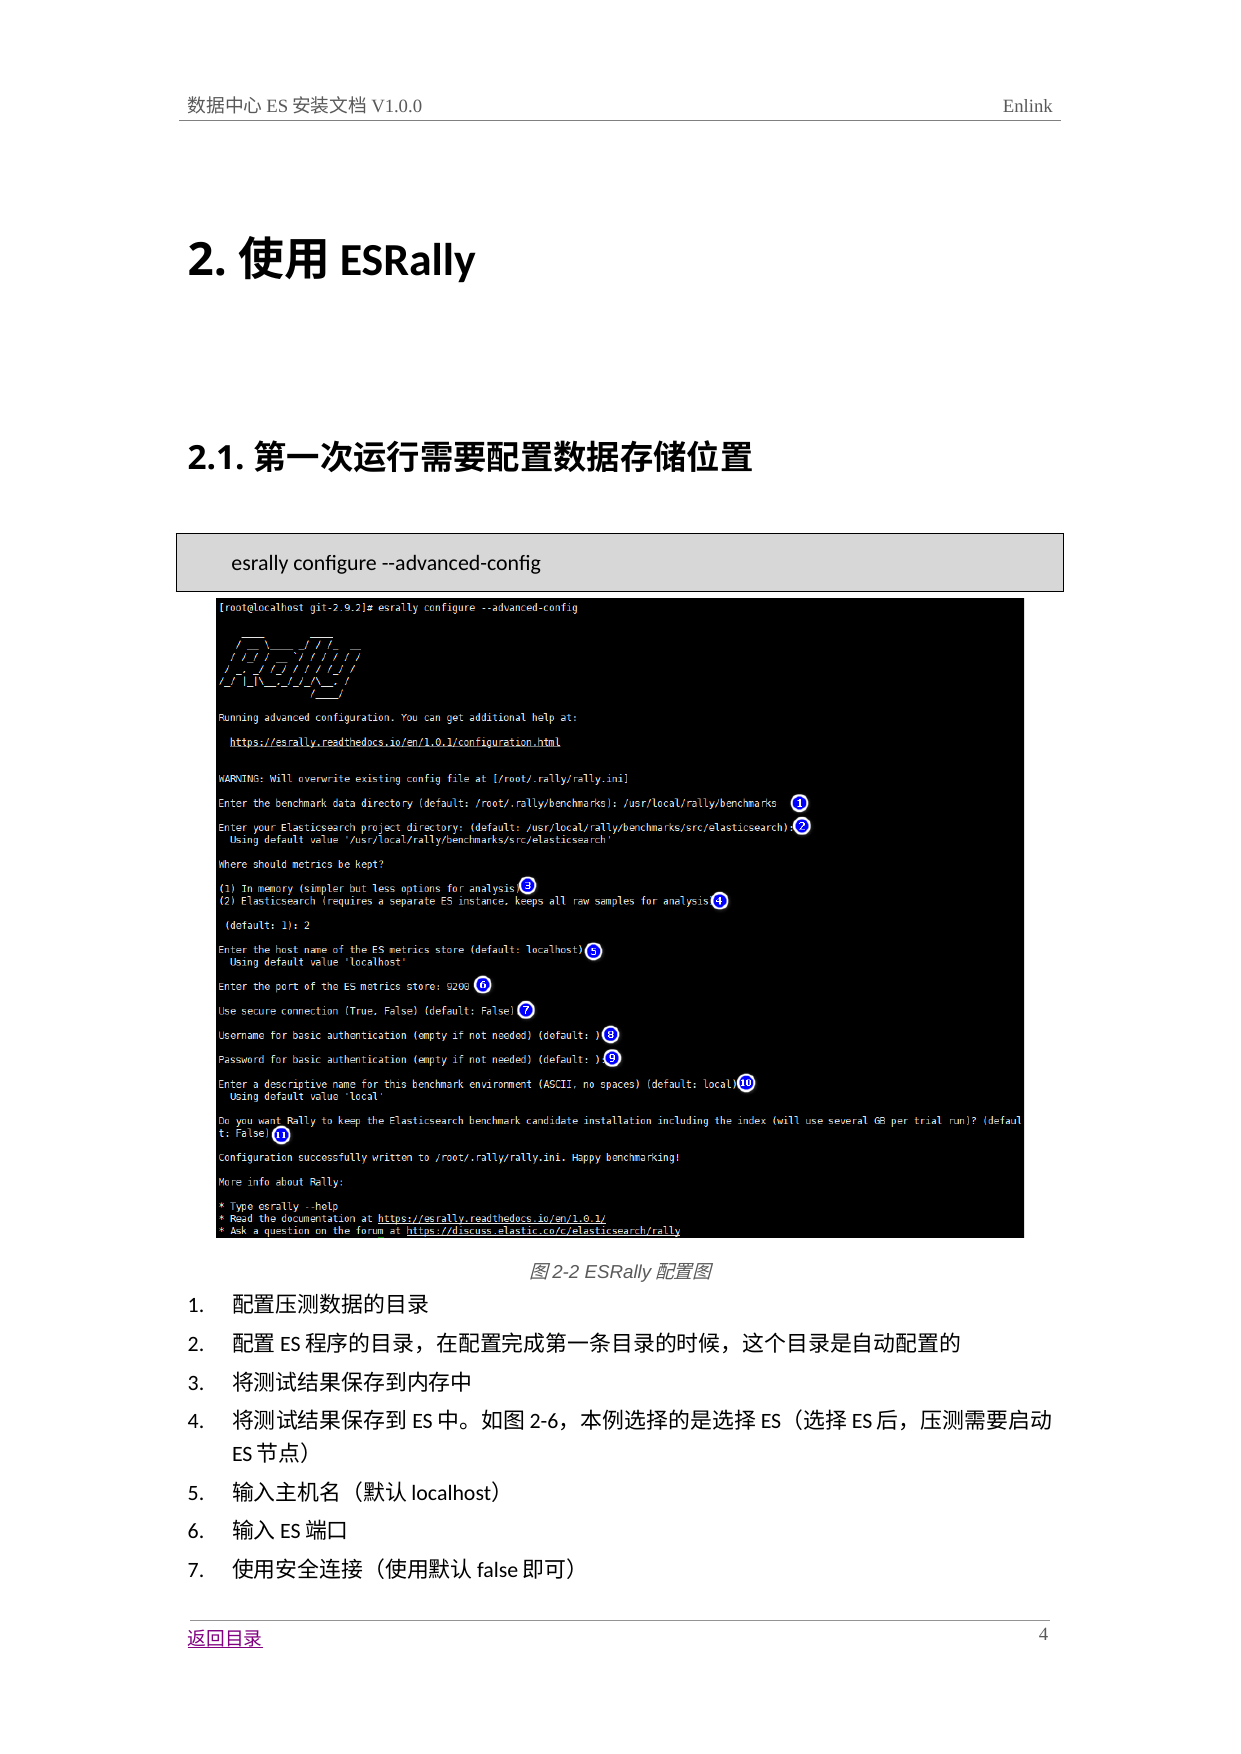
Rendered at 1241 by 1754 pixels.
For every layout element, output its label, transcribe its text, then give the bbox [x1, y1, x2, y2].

subtitle 第一次运行需要配置数据存储位置 [187, 423, 1053, 488]
list 使用安全连接（使用默认false即可） [187, 1552, 1053, 1584]
subtitle 使用ESRally [187, 207, 1053, 304]
list 将测试结果保存到ES中。如图2-6，本例选择的是选择ES（选择ES后，压测需要启动ES节点） [187, 1403, 1053, 1468]
table_header esrally configure --advanced-config [177, 534, 1063, 591]
list 输入ES端口 [187, 1513, 1053, 1546]
list 输入主机名（默认localhost） [187, 1474, 1053, 1507]
list 将测试结果保存到内存中 [187, 1364, 1053, 1397]
list 配置压测数据的目录 [187, 1287, 1053, 1319]
list 配置ES程序的目录，在配置完成第一条目录的时候，这个目录是自动配置的 [187, 1326, 1053, 1358]
picture [216, 598, 1025, 1238]
